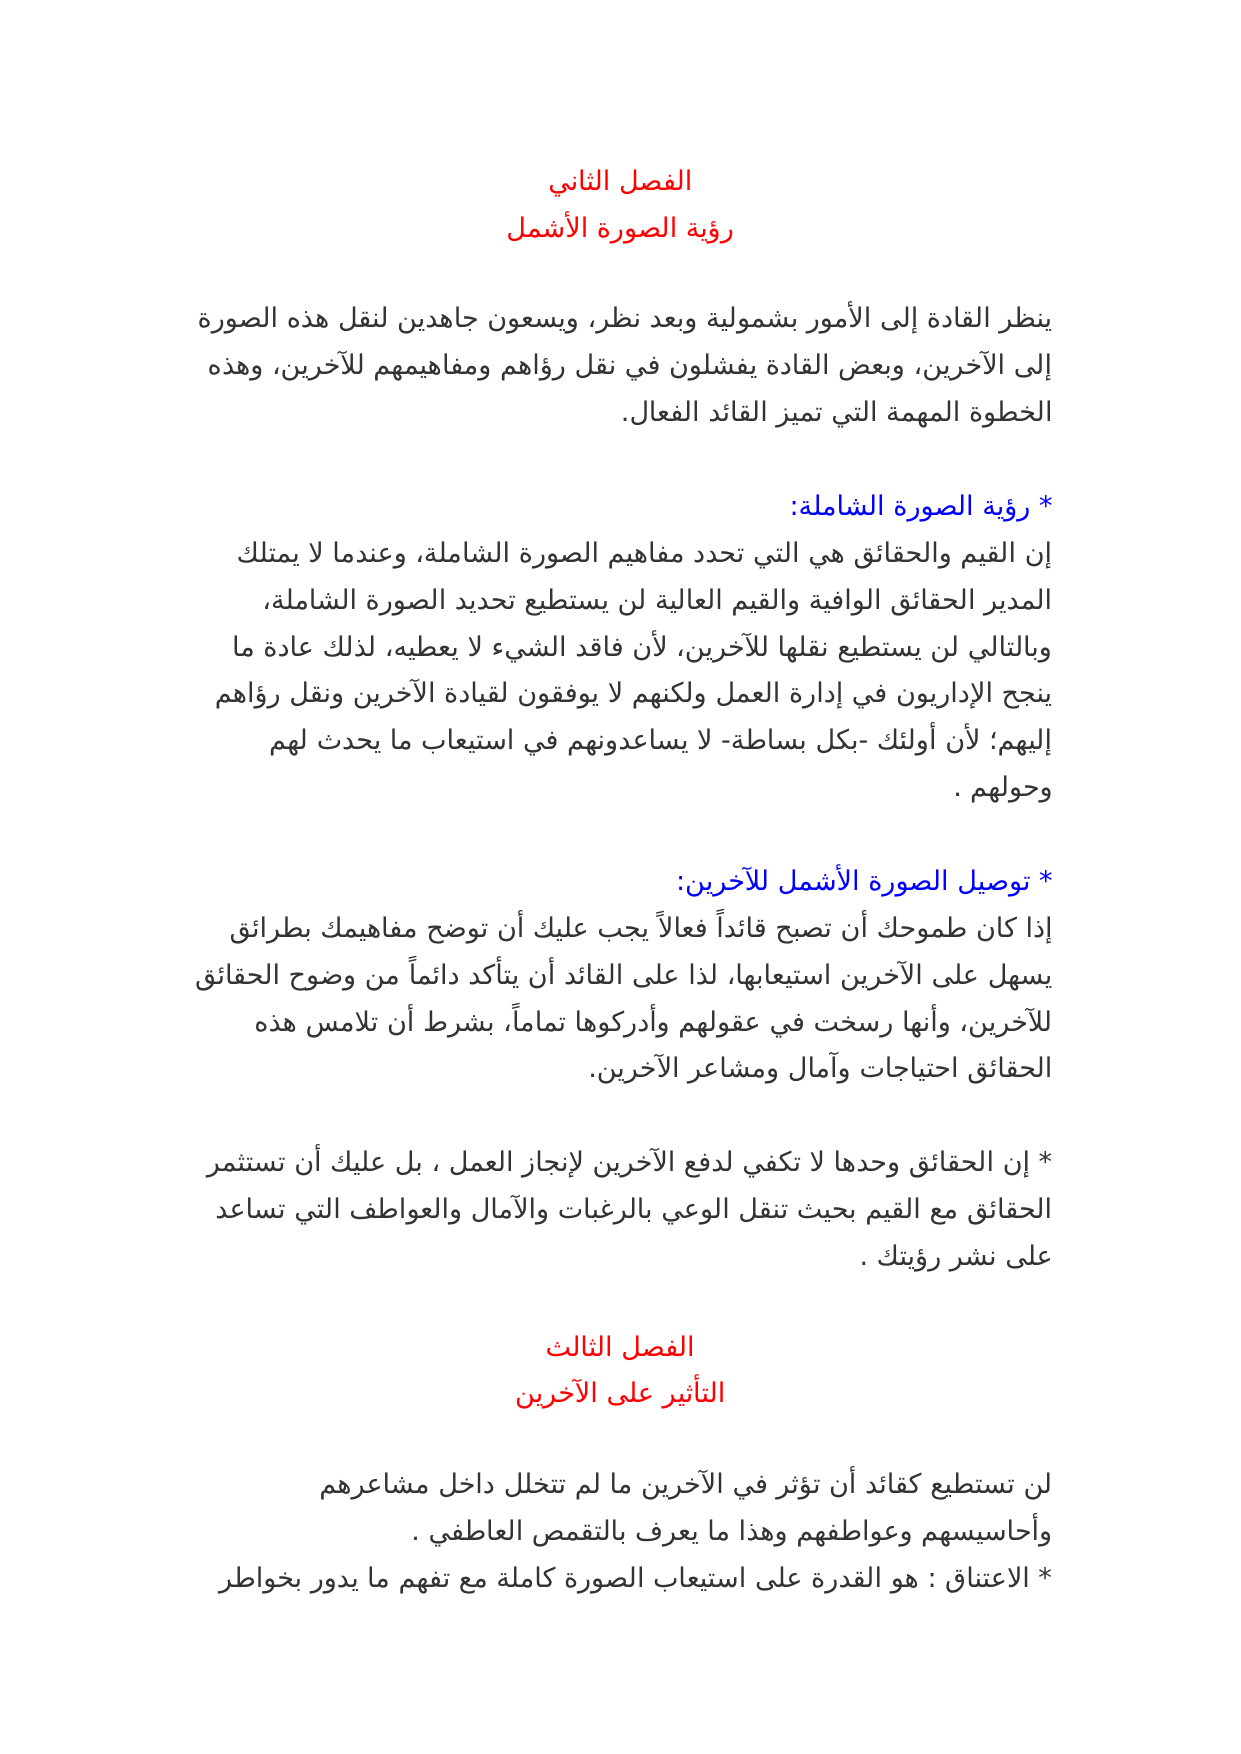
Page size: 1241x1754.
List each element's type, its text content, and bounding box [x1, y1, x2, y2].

text الفصل الثاني رؤية الصورة الأشمل [187, 150, 1053, 244]
text ينظر القادة إلى الأمور بشمولية وبعد نظر، ويسعون جاهدين لنقل هذه الصورة إلى الآخرين، وبعض القادة يفشلون في نقل رؤاهم ومفاهيمهم للآخرين، وهذه الخطوة المهمة التي تميز القائد الفعال. * رؤية الصورة الشاملة: إن القيم والحقائق هي التي تحدد مفاهيم الصورة الشاملة، وعندما لا يمتلك المدير الحقائق الوافية والقيم العالية لن يستطيع تحديد الصورة الشاملة، وبالتالي لن يستطيع نقلها للآخرين، لأن فاقد الشيء لا يعطيه، لذلك عادة ما ينجح الإداريون في إدارة العمل ولكنهم لا يوفقون لقيادة الآخرين ونقل رؤاهم إليهم؛ لأن أولئك -بكل بساطة- لا يساعدونهم في استيعاب ما يحدث لهم وحولهم . * توصيل الصورة الأشمل للآخرين: إذا كان طموحك أن تصبح قائداً فعالاً يجب عليك أن توضح مفاهيمك بطرائق يسهل على الآخرين استيعابها، لذا على القائد أن يتأكد دائماً من وضوح الحقائق للآخرين، وأنها رسخت في عقولهم وأدركوها تماماً، بشرط أن تلامس هذه الحقائق احتياجات وآمال ومشاعر الآخرين. * إن الحقائق وحدها لا تكفي لدفع الآخرين لإنجاز العمل ، بل عليك أن تستثمر الحقائق مع القيم بحيث تنقل الوعي بالرغبات والآمال والعواطف التي تساعد على نشر رؤيتك . [187, 287, 1053, 1272]
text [187, 1453, 1053, 1594]
text الفصل الثالث التأثير على الآخرين [187, 1316, 1053, 1409]
